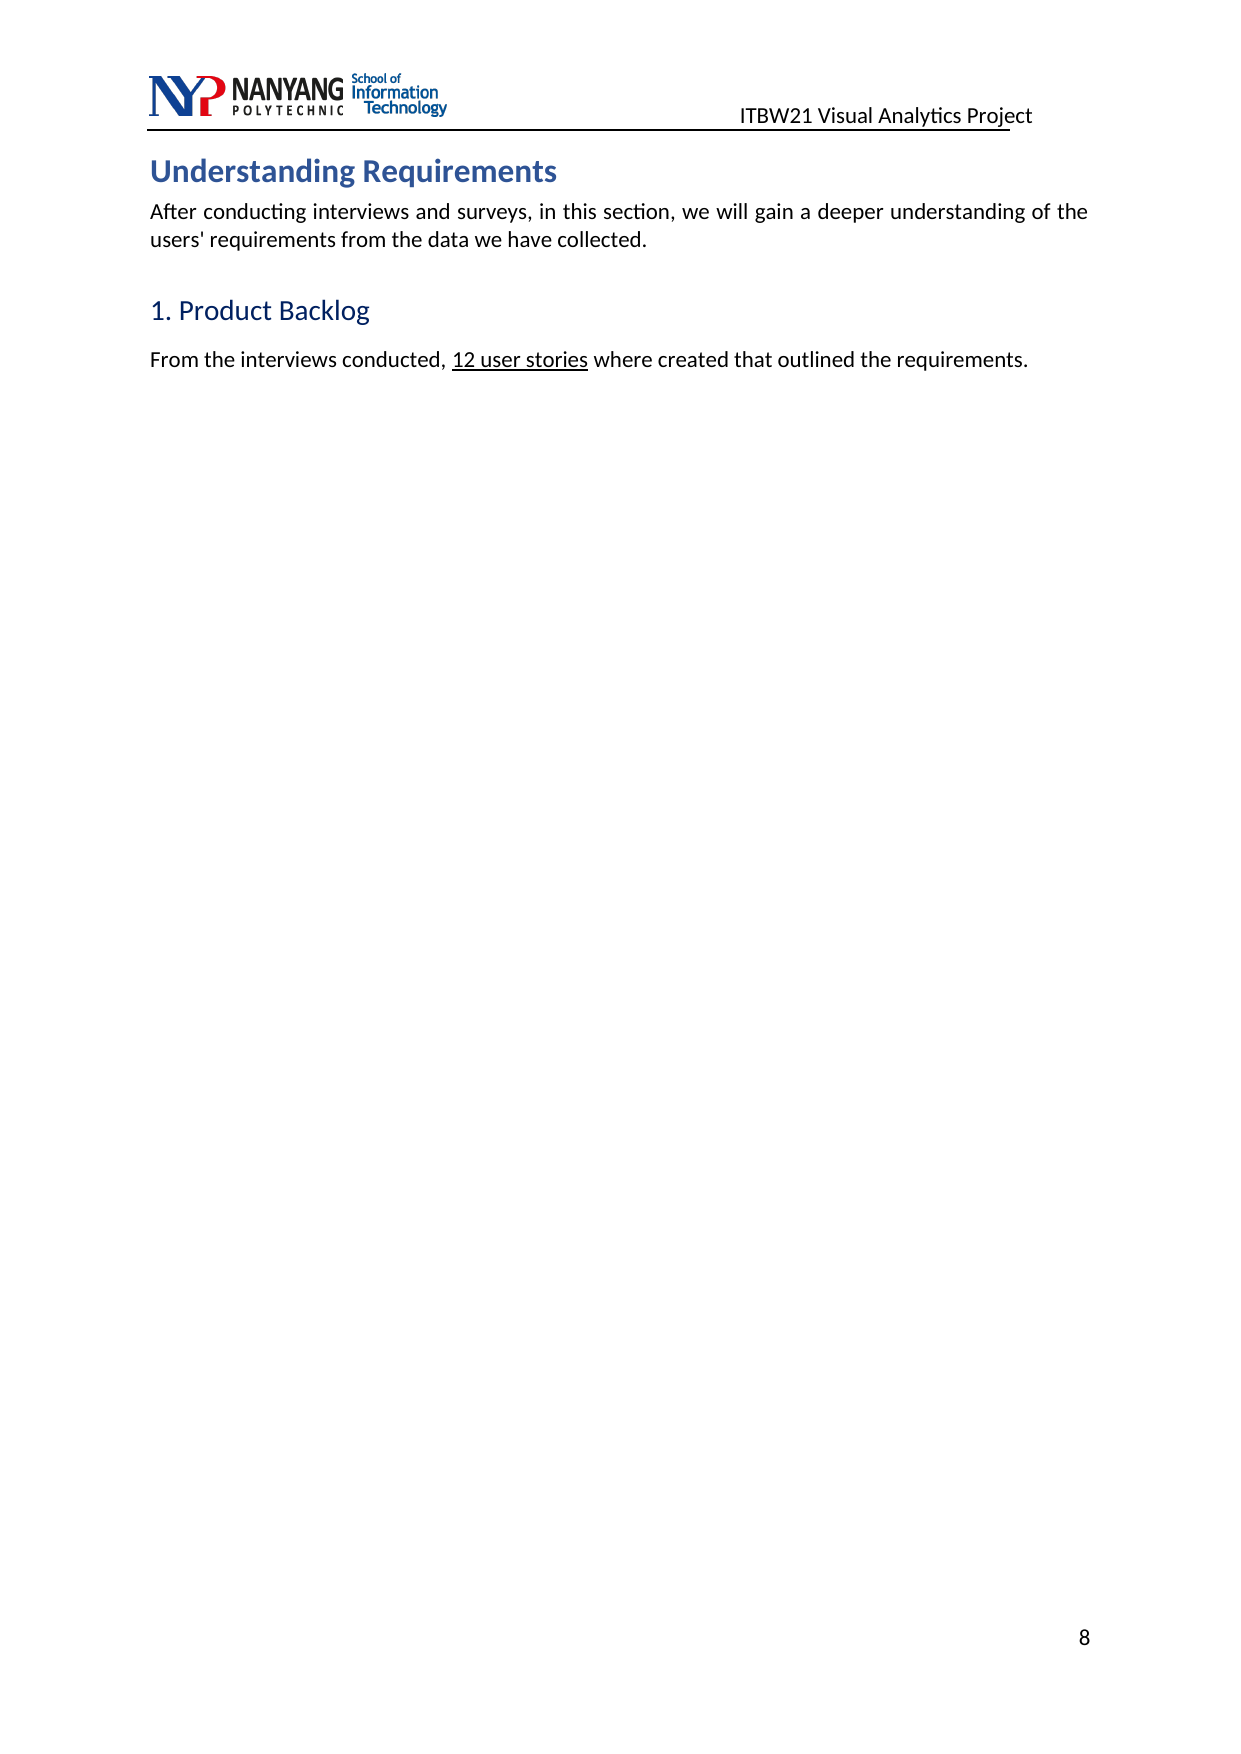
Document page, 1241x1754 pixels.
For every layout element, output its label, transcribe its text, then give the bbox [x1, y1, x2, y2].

picture [149, 76, 343, 116]
picture [352, 73, 447, 117]
text From the interviews conducted, 12 user stories where created that outlined the requirements. [150, 345, 1090, 373]
text After conducting interviews and surveys, in this section, we will gain a deeper understanding of the users' requirements from the data we have collected. [150, 197, 1090, 254]
subtitle Understanding Requirements [150, 150, 1090, 191]
subtitle 1. Product Backlog [150, 292, 1090, 328]
